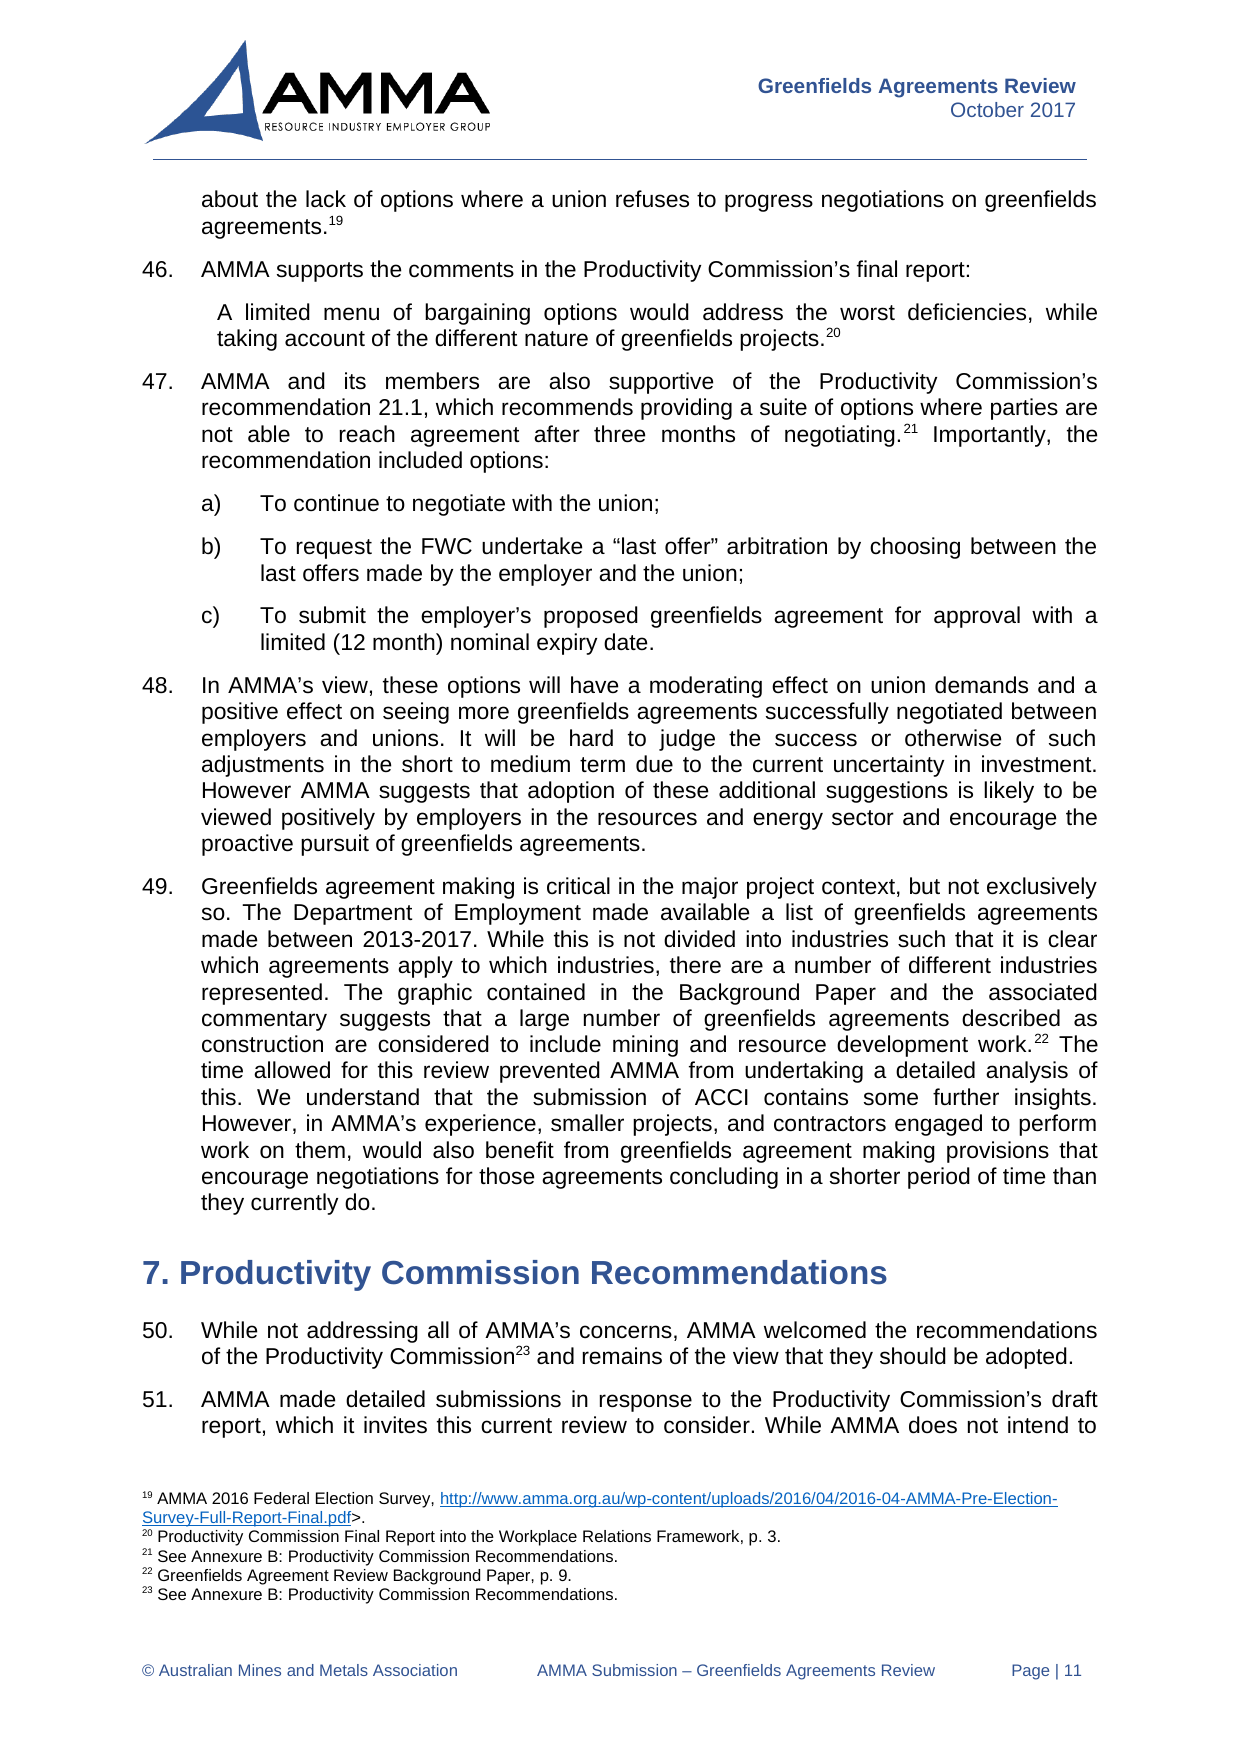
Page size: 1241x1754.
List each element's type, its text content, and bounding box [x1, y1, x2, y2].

text To submit the employer’s proposed greenfields agreement for approval with a limited (12 month) nominal expiry date. [201, 602, 1098, 655]
subtitle 7. Productivity Commission Recommendations [142, 1253, 1098, 1292]
text AMMA supports the comments in the Productivity Commission’s final report: [142, 256, 1098, 282]
text To request the FWC undertake a “last offer” arbitration by choosing between the last offers made by the employer and the union; [201, 533, 1098, 586]
text In AMMA’s view, these options will have a moderating effect on union demands and a positive effect on seeing more greenfields agreements successfully negotiated between employers and unions. It will be hard to judge the success or otherwise of such adjustments in the short to medium term due to the current uncertainty in investment. However AMMA suggests that adoption of these additional suggestions is likely to be viewed positively by employers in the resources and energy sector and encourage the proactive pursuit of greenfields agreements. [142, 672, 1098, 856]
text AMMA and its members are also supportive of the Productivity Commission’s recommendation 21.1, which recommends providing a suite of options where parties are not able to reach agreement after three months of negotiating. Importantly, the recommendation included options: [142, 368, 1098, 473]
list A limited menu of bargaining options would address the worst deficiencies, while taking account of the different nature of greenfields projects. [217, 299, 1098, 351]
text While not addressing all of AMMA’s concerns, AMMA welcomed the recommendations of the Productivity Commission and remains of the view that they should be adopted. [142, 1317, 1098, 1369]
picture [142, 33, 506, 151]
text Greenfields agreement making is critical in the major project context, but not exclusively so. The Department of Employment made available a list of greenfields agreements made between 2013-2017. While this is not divided into industries such that it is clear which agreements apply to which industries, there are a number of different industries represented. The graphic contained in the Background Paper and the associated commentary suggests that a large number of greenfields agreements described as construction are considered to include mining and resource development work. The time allowed for this review prevented AMMA from undertaking a detailed analysis of this. We understand that the submission of ACCI contains some further insights. However, in AMMA’s experience, smaller projects, and contractors engaged to perform work on them, would also benefit from greenfields agreement making provisions that encourage negotiations for those agreements concluding in a shorter period of time than they currently do. [142, 873, 1098, 1216]
text To continue to negotiate with the union; [201, 490, 1098, 516]
